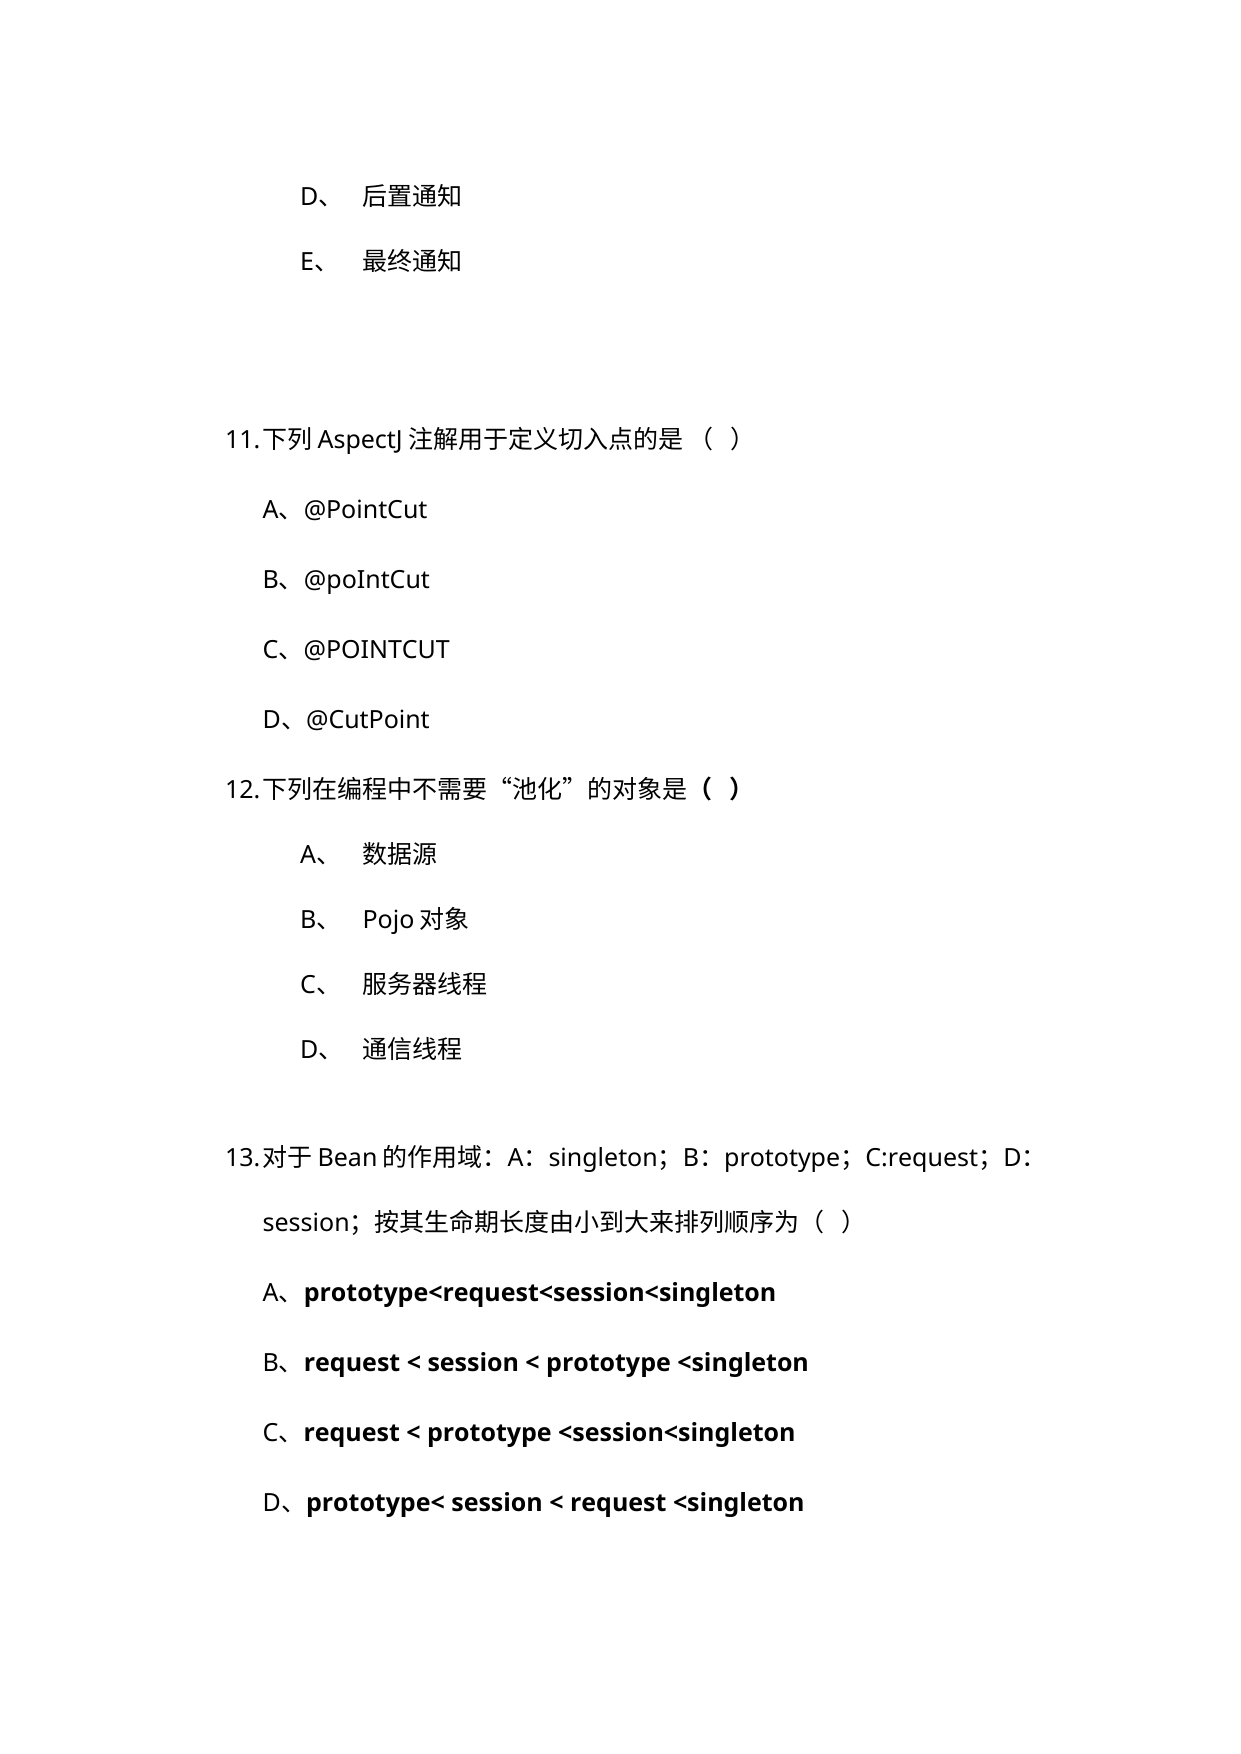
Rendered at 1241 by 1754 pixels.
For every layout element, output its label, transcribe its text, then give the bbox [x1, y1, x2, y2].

list Pojo对象 [300, 885, 1053, 950]
list 服务器线程 [300, 950, 1053, 1015]
text B、request < session < prototype <singleton [262, 1328, 1053, 1393]
list 对于Bean的作用域：A：singleton；B：prototype；C:request；D：session；按其生命期长度由小到大来排列顺序为（ ） [225, 1123, 1053, 1253]
text D、@CutPoint [262, 685, 1053, 750]
text A、@PointCut [262, 475, 1053, 540]
list 最终通知 [300, 227, 1053, 292]
text D、prototype< session < request <singleton [262, 1468, 1053, 1533]
list 下列在编程中不需要“池化”的对象是（ ） [225, 755, 1053, 820]
text C、@POINTCUT [262, 615, 1053, 680]
text B、@poIntCut [262, 545, 1053, 610]
list 通信线程 [300, 1015, 1053, 1080]
text A、prototype<request<session<singleton [262, 1258, 1053, 1323]
text C、request < prototype <session<singleton [262, 1398, 1053, 1463]
list 后置通知 [300, 162, 1053, 227]
list 下列AspectJ注解用于定义切入点的是 （ ） [225, 405, 1053, 470]
list 数据源 [300, 820, 1053, 885]
